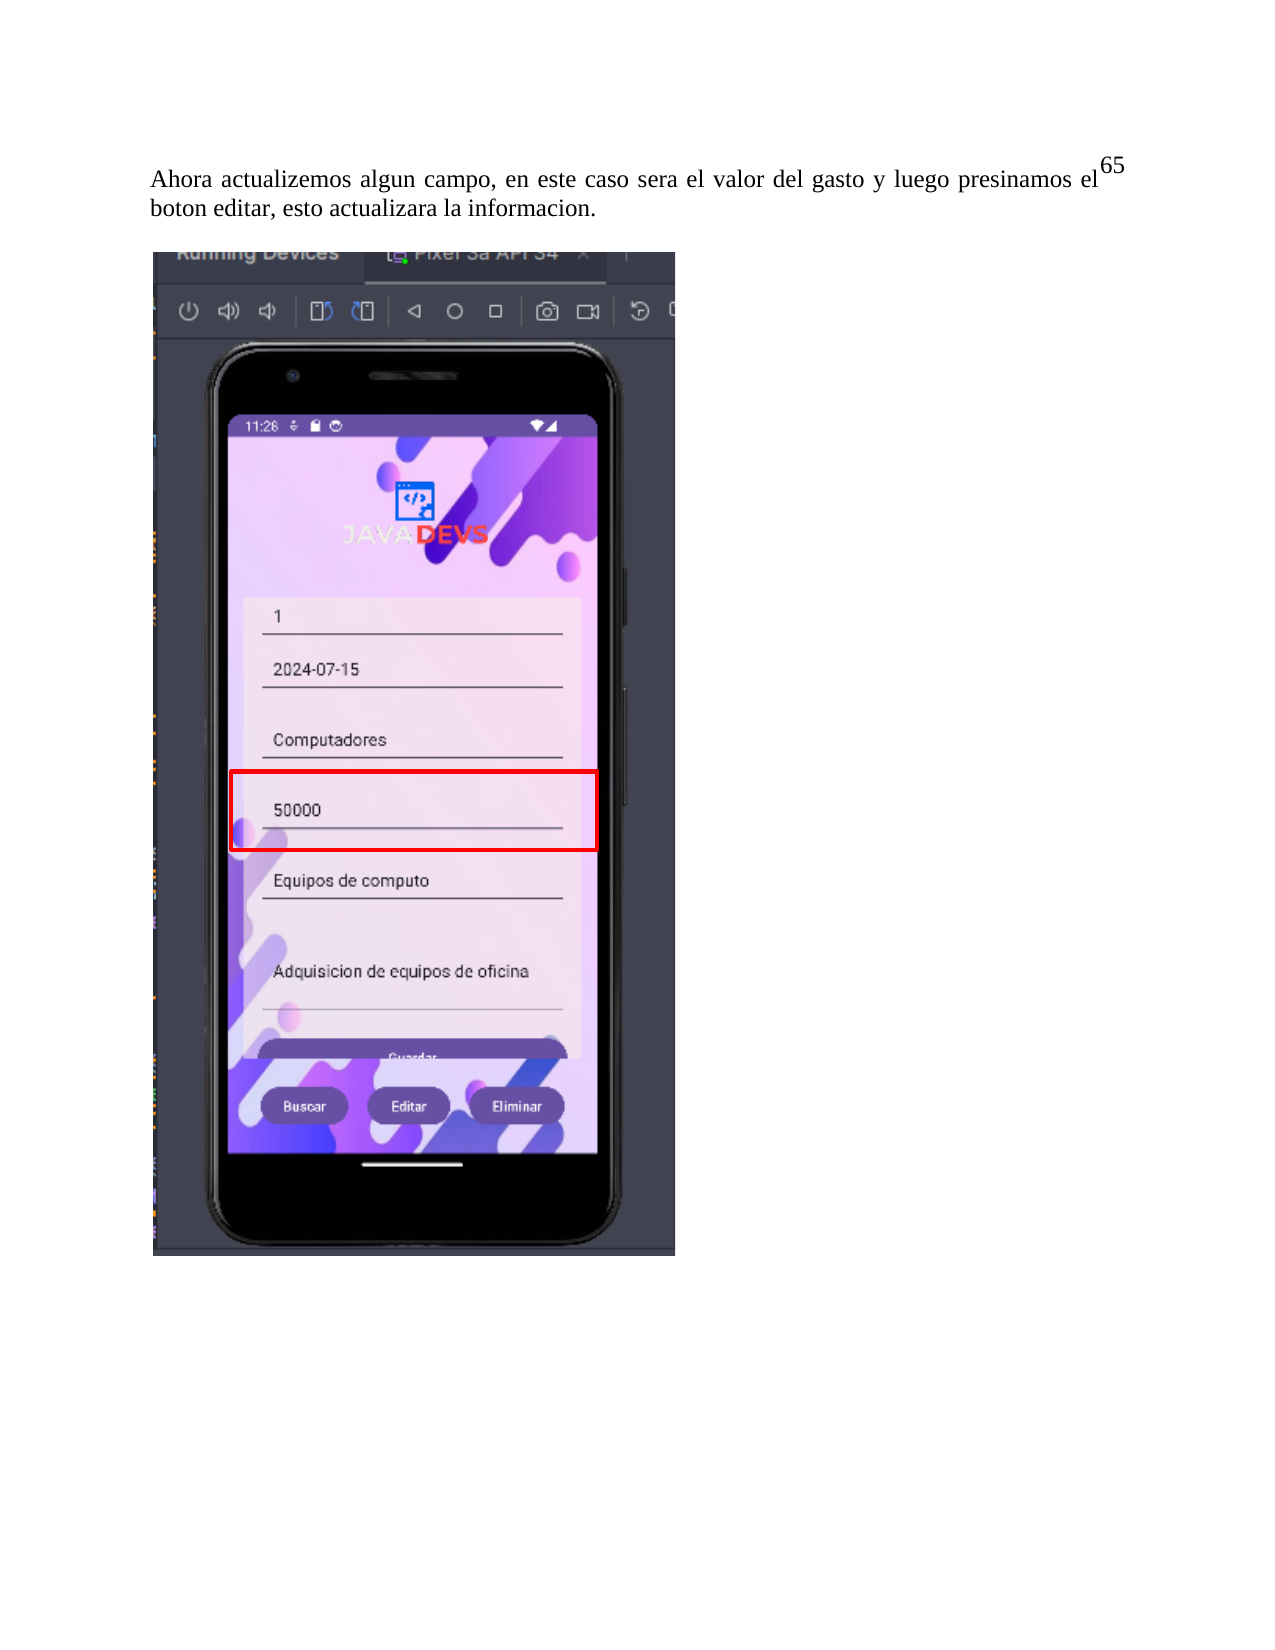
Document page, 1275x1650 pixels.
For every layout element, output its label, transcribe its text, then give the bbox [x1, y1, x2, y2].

text Ahora actualizemos algun campo, en este caso sera el valor del gasto y luego presinamos el boton editar, esto actualizara la informacion. [150, 164, 1125, 222]
picture [153, 252, 675, 1256]
